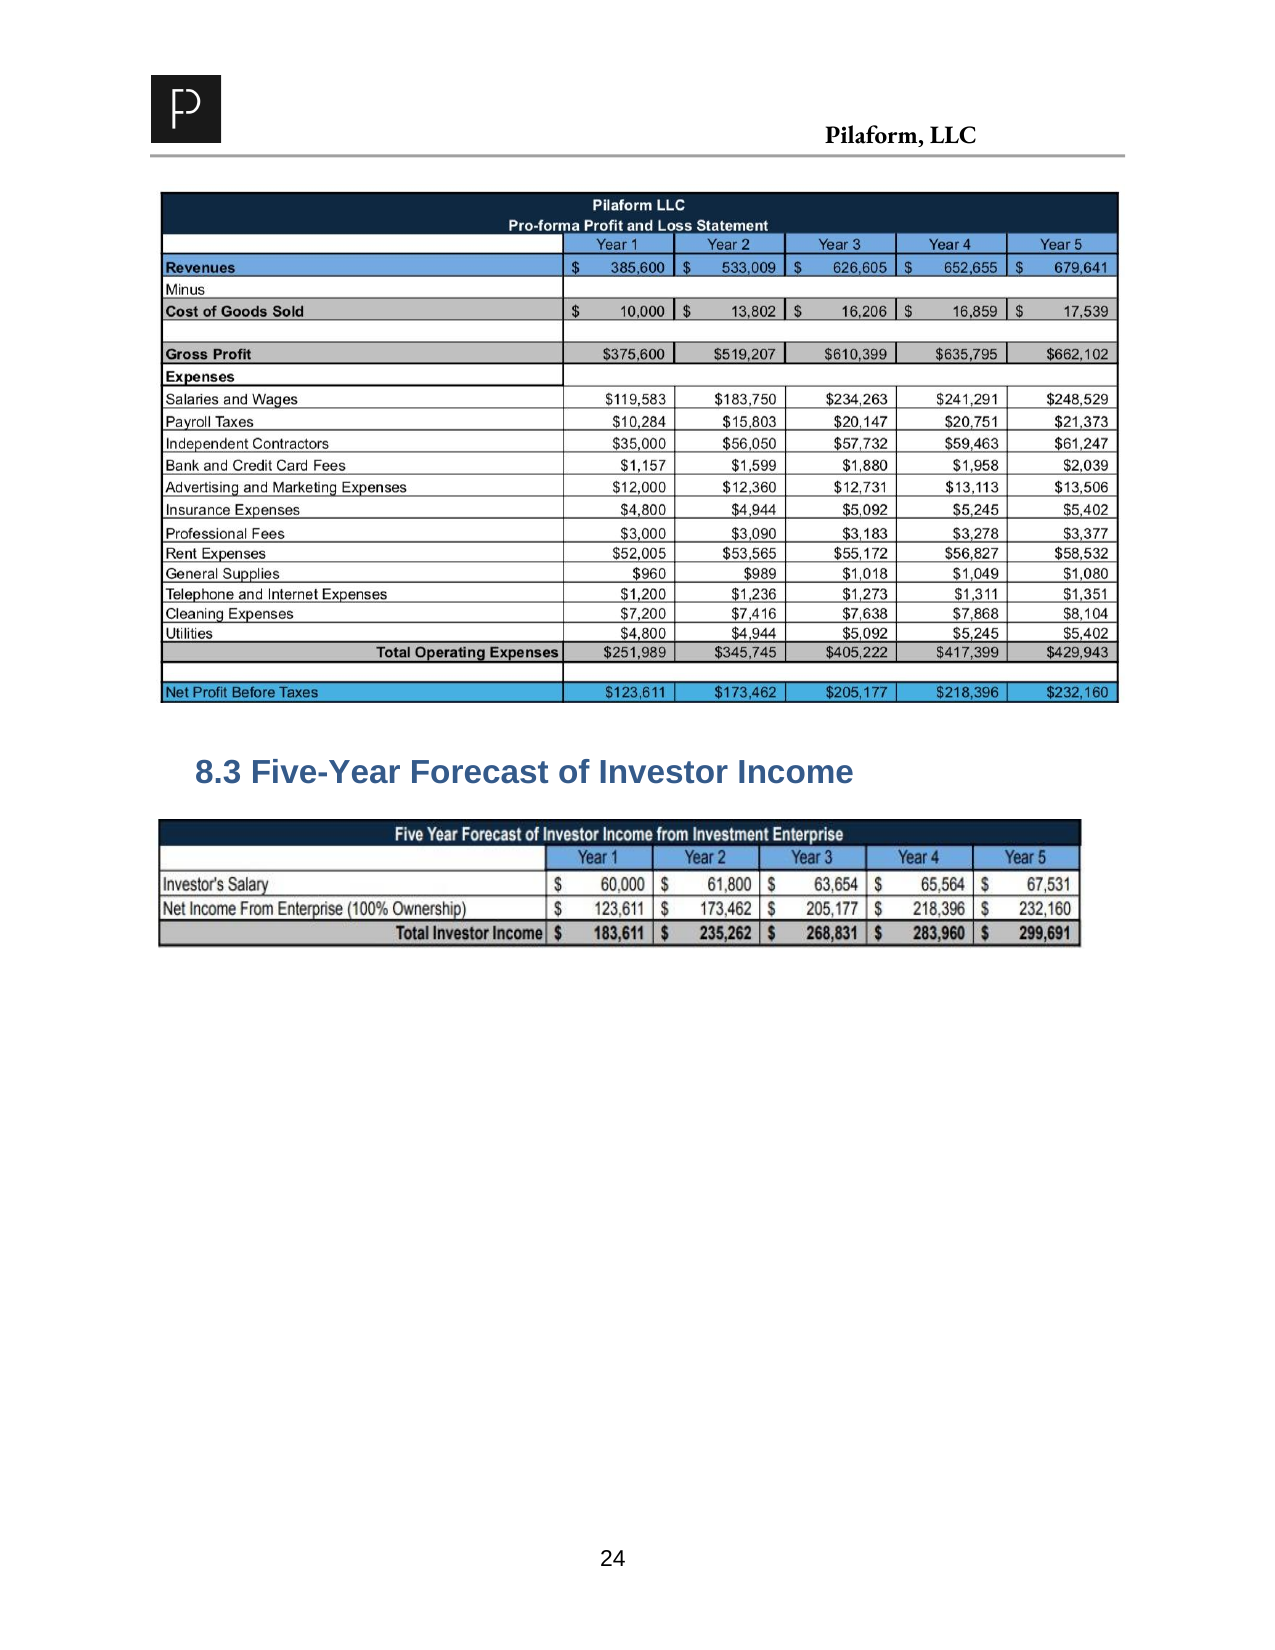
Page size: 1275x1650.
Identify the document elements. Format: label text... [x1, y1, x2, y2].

picture [150, 819, 1093, 957]
picture [150, 184, 1125, 703]
subtitle 8.3 Five-Year Forecast of Investor Income [195, 752, 1125, 791]
picture [150, 75, 222, 143]
